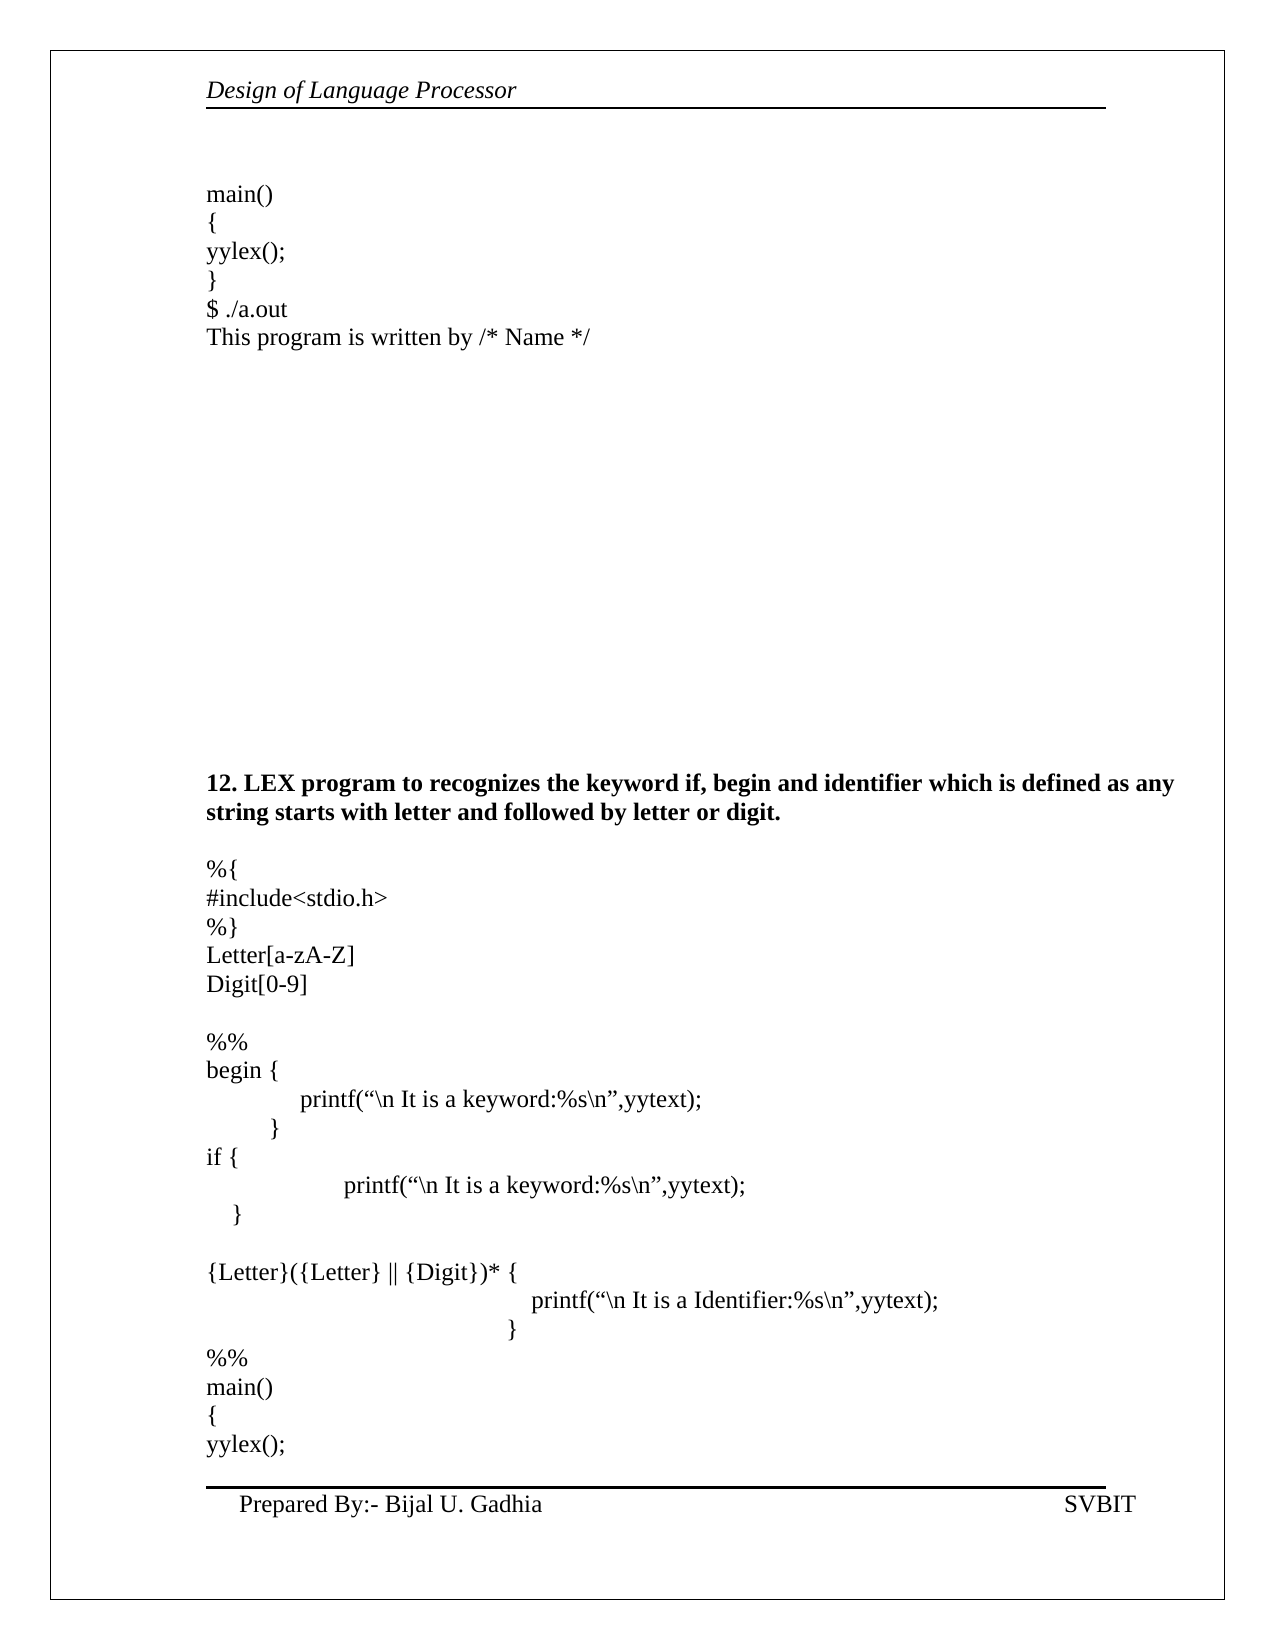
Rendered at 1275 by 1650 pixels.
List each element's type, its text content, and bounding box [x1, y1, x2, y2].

text yylex(); [206, 236, 1181, 265]
text } [206, 1199, 1181, 1228]
text This program is written by /* Name */ [206, 322, 1181, 351]
text %} [206, 912, 1181, 941]
text } [206, 1113, 1181, 1142]
text main() [206, 1372, 1181, 1401]
text } [206, 1314, 1181, 1343]
text } [206, 265, 1181, 294]
text { [206, 1401, 1181, 1429]
text printf(“\n It is a keyword:%s\n”,yytext); [206, 1084, 1181, 1113]
text begin { [206, 1056, 1181, 1084]
text %% [206, 1343, 1181, 1372]
text yylex(); [206, 1429, 1181, 1458]
text {Letter}({Letter} || {Digit})* { [206, 1257, 1181, 1286]
text printf(“\n It is a Identifier:%s\n”,yytext); [206, 1286, 1181, 1314]
text Digit[0-9] [206, 969, 1181, 998]
text #include<stdio.h> [206, 883, 1181, 912]
text Letter[a-zA-Z] [206, 941, 1181, 969]
text { [206, 207, 1181, 236]
text $ ./a.out [206, 294, 1181, 322]
text %{ [206, 854, 1181, 883]
text main() [206, 179, 1181, 207]
text if { [206, 1142, 1181, 1171]
text printf(“\n It is a keyword:%s\n”,yytext); [206, 1171, 1181, 1199]
text %% [206, 1027, 1181, 1056]
text 12. LEX program to recognizes the keyword if, begin and identifier which is defined as any string starts with letter and followed by letter or digit. [206, 768, 1181, 826]
